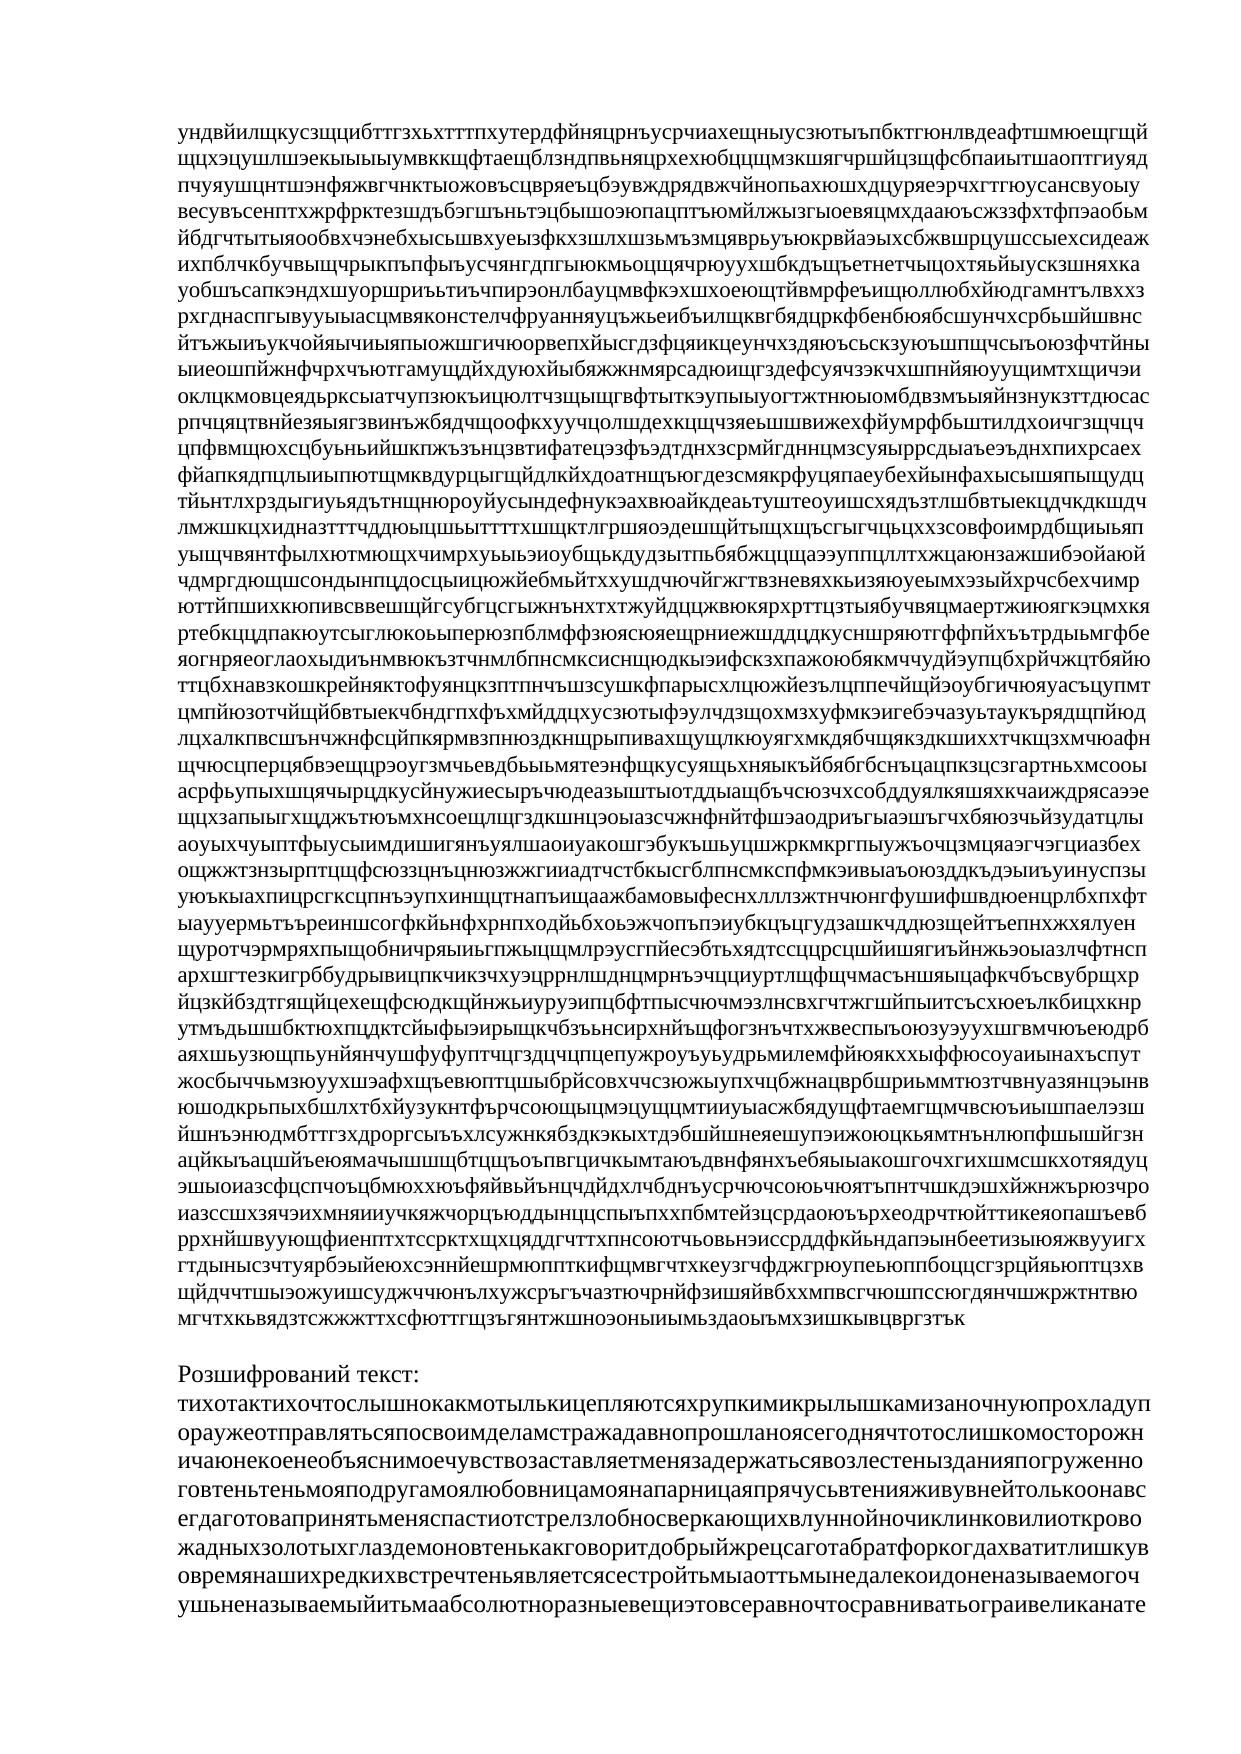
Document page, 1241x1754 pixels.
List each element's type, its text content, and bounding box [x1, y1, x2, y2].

text Розшифрований текст: [177, 1359, 1152, 1388]
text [177, 1388, 1152, 1618]
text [177, 118, 1152, 1330]
